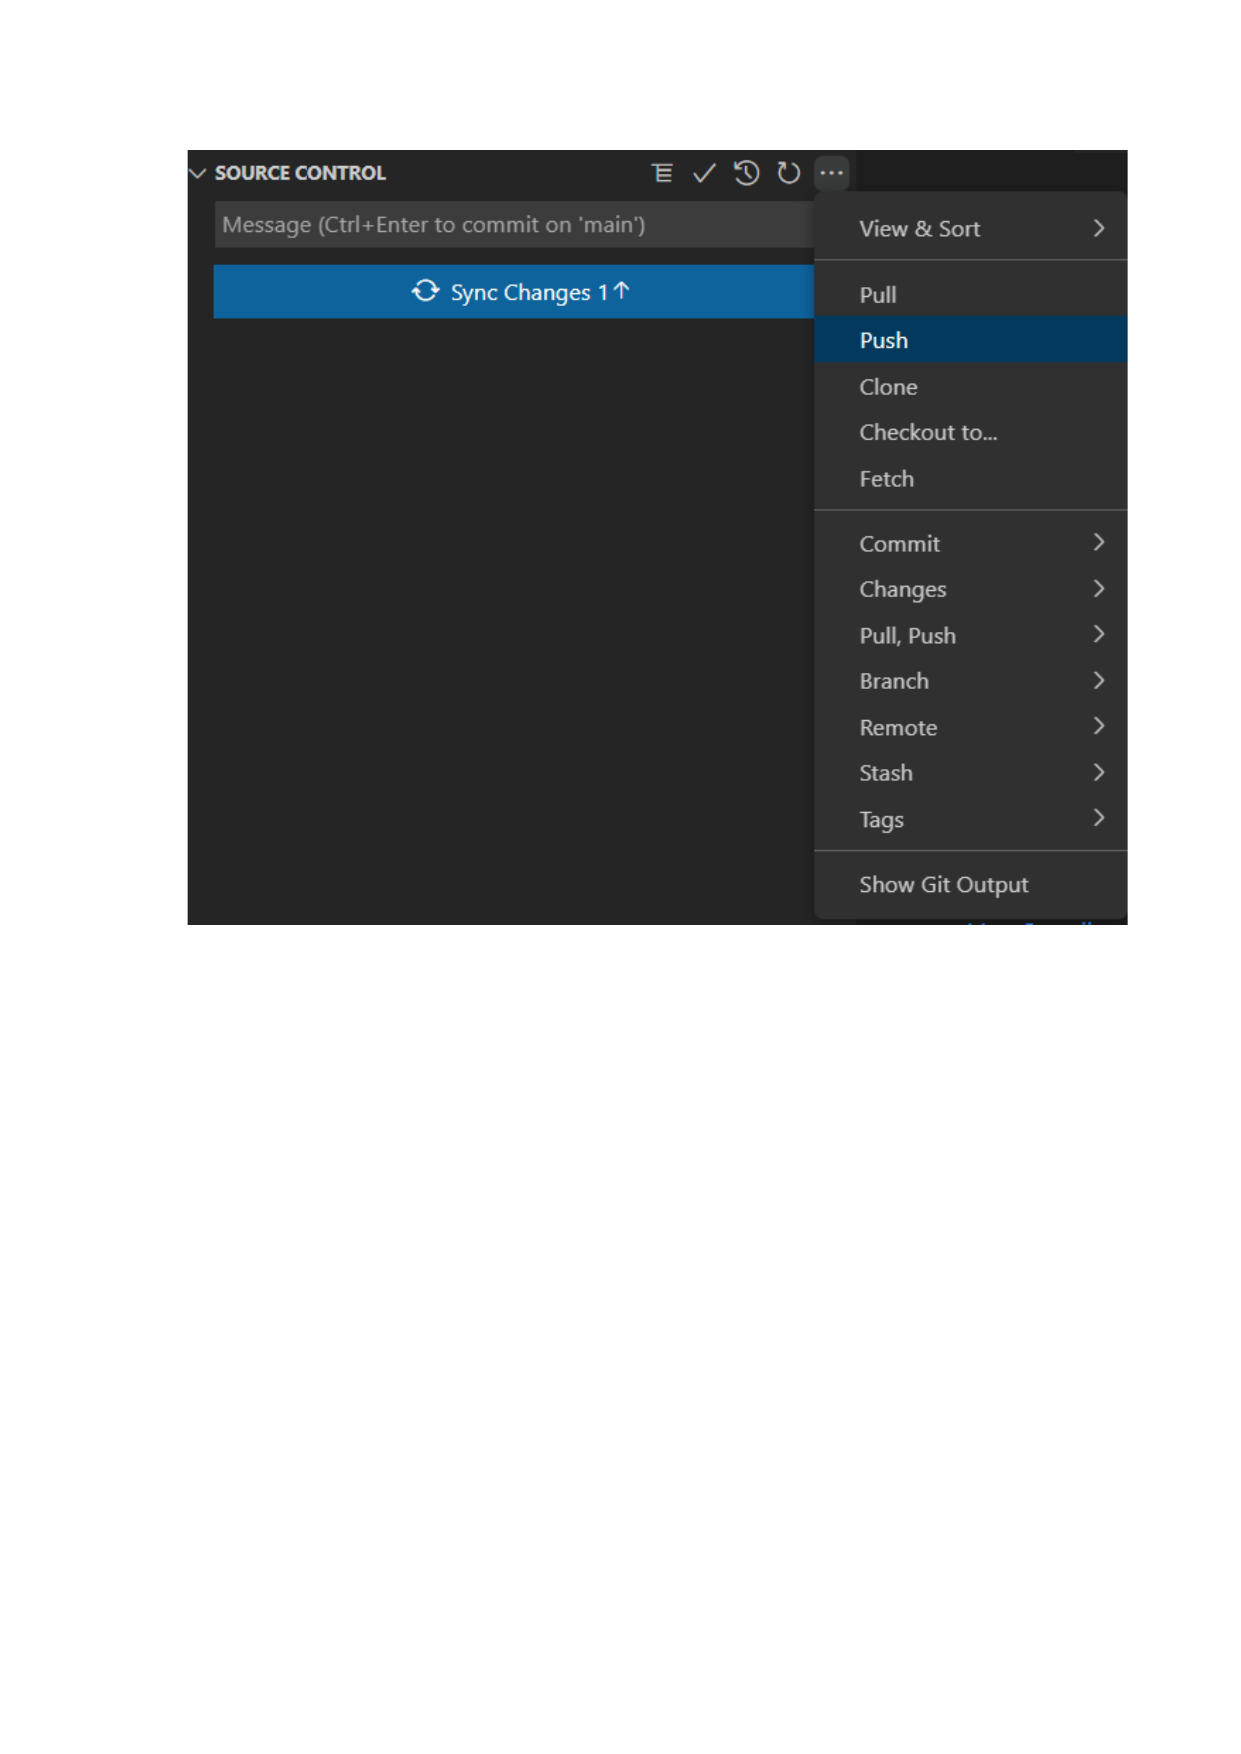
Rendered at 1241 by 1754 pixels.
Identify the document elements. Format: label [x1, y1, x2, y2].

picture [187, 150, 1128, 925]
